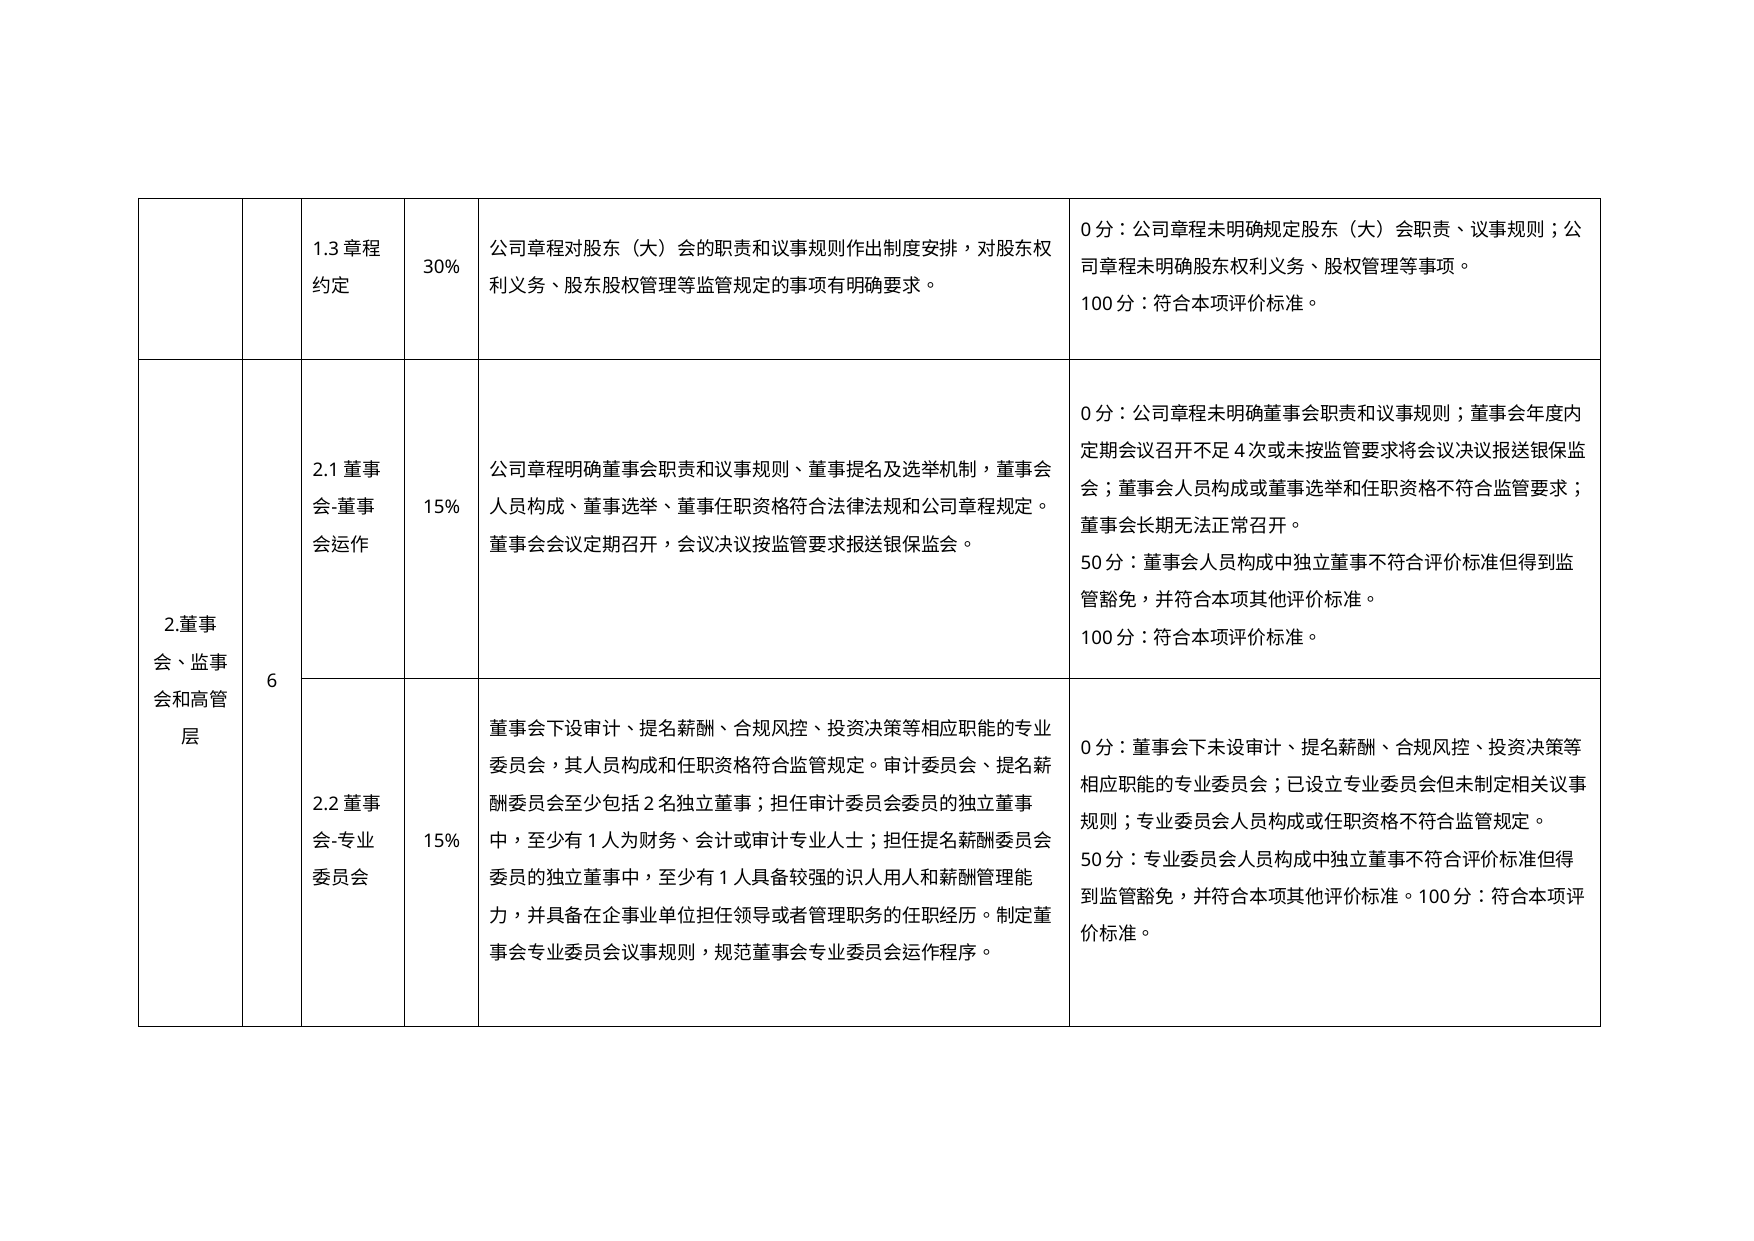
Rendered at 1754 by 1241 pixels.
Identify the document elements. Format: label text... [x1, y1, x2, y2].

table_cell 15% [405, 679, 478, 1026]
table_cell 董事会下设审计、提名薪酬、合规风控、投资决策等相应职能的专业委员会，其人员构成和任职资格符合监管规定。审计委员会、提名薪酬委员会至少包括2名独立董事；担任审计委员会委员的独立董事中，至少有1人为财务、会计或审计专业人士；担任提名薪酬委员会委员的独立董事中，至少有1人具备较强的识人用人和薪酬管理能力，并具备在企事业单位担任领导或者管理职务的任职经历。制定董事会专业委员会议事规则，规范董事会专业委员会运作程序。 [479, 679, 1069, 1026]
table_cell 公司章程明确董事会职责和议事规则、董事提名及选举机制，董事会人员构成、董事选举、董事任职资格符合法律法规和公司章程规定。董事会会议定期召开，会议决议按监管要求报送银保监会。 [479, 360, 1069, 678]
table_cell 0分：公司章程未明确董事会职责和议事规则；董事会年度内定期会议召开不足4次或未按监管要求将会议决议报送银保监会；董事会人员构成或董事选举和任职资格不符合监管要求；董事会长期无法正常召开。 50分：董事会人员构成中独立董事不符合评价标准但得到监管豁免，并符合本项其他评价标准。 100分：符合本项评价标准。 [1070, 360, 1600, 678]
table_cell 15% [405, 360, 478, 678]
table_cell 0分：董事会下未设审计、提名薪酬、合规风控、投资决策等相应职能的专业委员会；已设立专业委员会但未制定相关议事规则；专业委员会人员构成或任职资格不符合监管规定。 50分：专业委员会人员构成中独立董事不符合评价标准但得到监管豁免，并符合本项其他评价标准。100分：符合本项评价标准。 [1070, 679, 1600, 1026]
table_cell 2.1 董事会-董事会运作 [302, 360, 404, 678]
table_cell 2.2 董事会-专业委员会 [302, 679, 404, 1026]
table_cell 30% [405, 199, 478, 358]
table_cell 1.3 章程约定 [302, 199, 404, 358]
table_cell 2.董事会、监事会和高管层 [139, 360, 242, 1026]
table_cell 0分：公司章程未明确规定股东（大）会职责、议事规则；公司章程未明确股东权利义务、股权管理等事项。 100分：符合本项评价标准。 [1070, 199, 1600, 358]
table_cell 公司章程对股东（大）会的职责和议事规则作出制度安排，对股东权利义务、股东股权管理等监管规定的事项有明确要求。 [479, 199, 1069, 358]
table_cell 6 [243, 360, 301, 1026]
